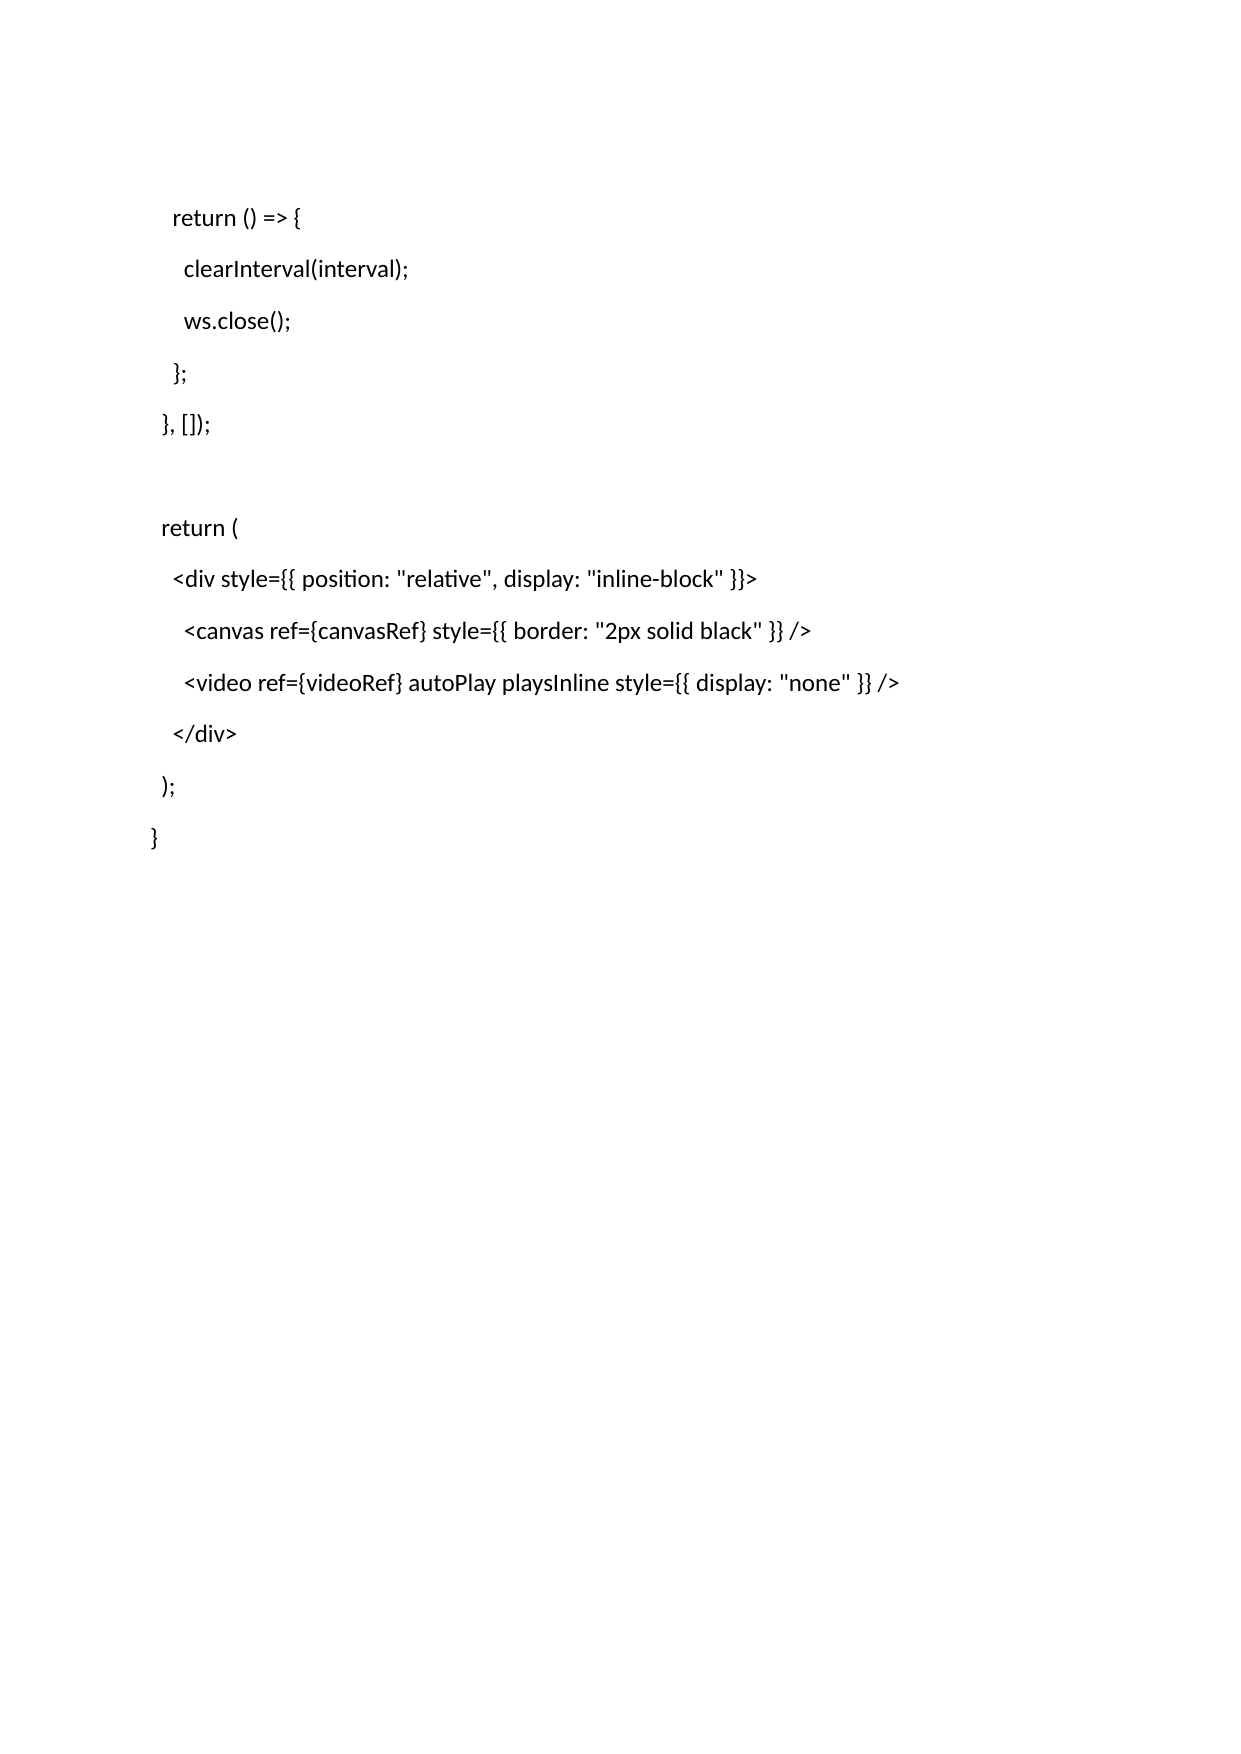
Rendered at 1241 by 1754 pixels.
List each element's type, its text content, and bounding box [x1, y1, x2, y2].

text return () => { [150, 202, 1090, 232]
text }, []); [150, 408, 1090, 439]
text </div> [150, 718, 1090, 749]
text <canvas ref={canvasRef} style={{ border: "2px solid black" }} /> [150, 615, 1090, 646]
text }; [150, 357, 1090, 387]
text clearInterval(interval); [150, 253, 1090, 284]
text } [150, 822, 1090, 852]
text return ( [150, 512, 1090, 542]
text <div style={{ position: "relative", display: "inline-block" }}> [150, 563, 1090, 594]
text ws.close(); [150, 305, 1090, 336]
text <video ref={videoRef} autoPlay playsInline style={{ display: "none" }} /> [150, 667, 1090, 697]
text ); [150, 770, 1090, 801]
